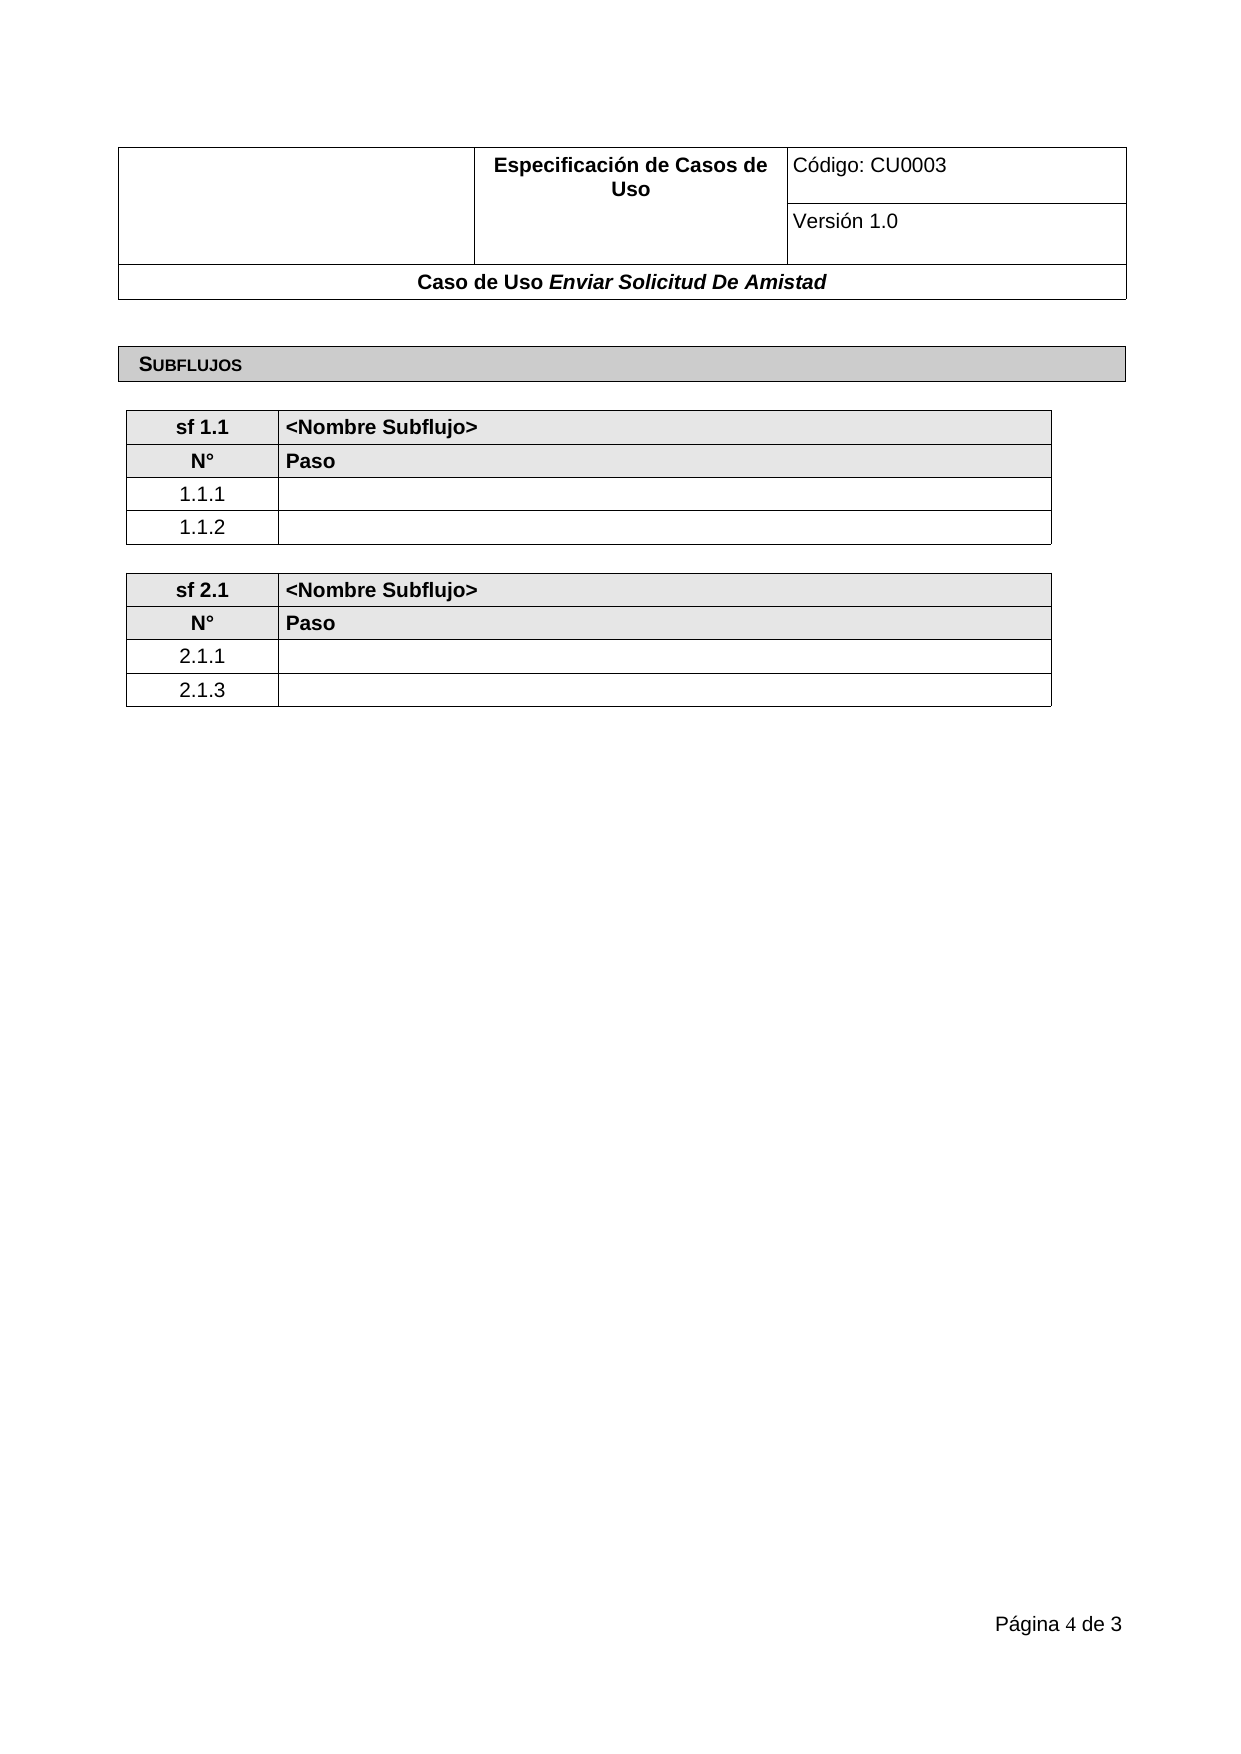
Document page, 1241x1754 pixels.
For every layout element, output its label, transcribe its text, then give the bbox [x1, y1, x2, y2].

table_cell Paso [279, 607, 1051, 639]
table_cell 2.1.1 [127, 640, 278, 673]
table_header <Nombre Subflujo> [279, 411, 1051, 444]
table_cell 2.1.3 [127, 674, 278, 706]
table_cell N° [127, 445, 278, 477]
table_cell [279, 478, 1051, 510]
table_cell 1.1.1 [127, 478, 278, 510]
table_cell [279, 640, 1051, 673]
table_header sf 1.1 [127, 411, 278, 444]
table_header <Nombre Subflujo> [279, 574, 1051, 606]
table_header Subflujos [119, 347, 1125, 381]
table_header sf 2.1 [127, 574, 278, 606]
table_cell [279, 674, 1051, 706]
table_cell 1.1.2 [127, 511, 278, 544]
table_cell [279, 511, 1051, 544]
table_cell Paso [279, 445, 1051, 477]
table_cell N° [127, 607, 278, 639]
